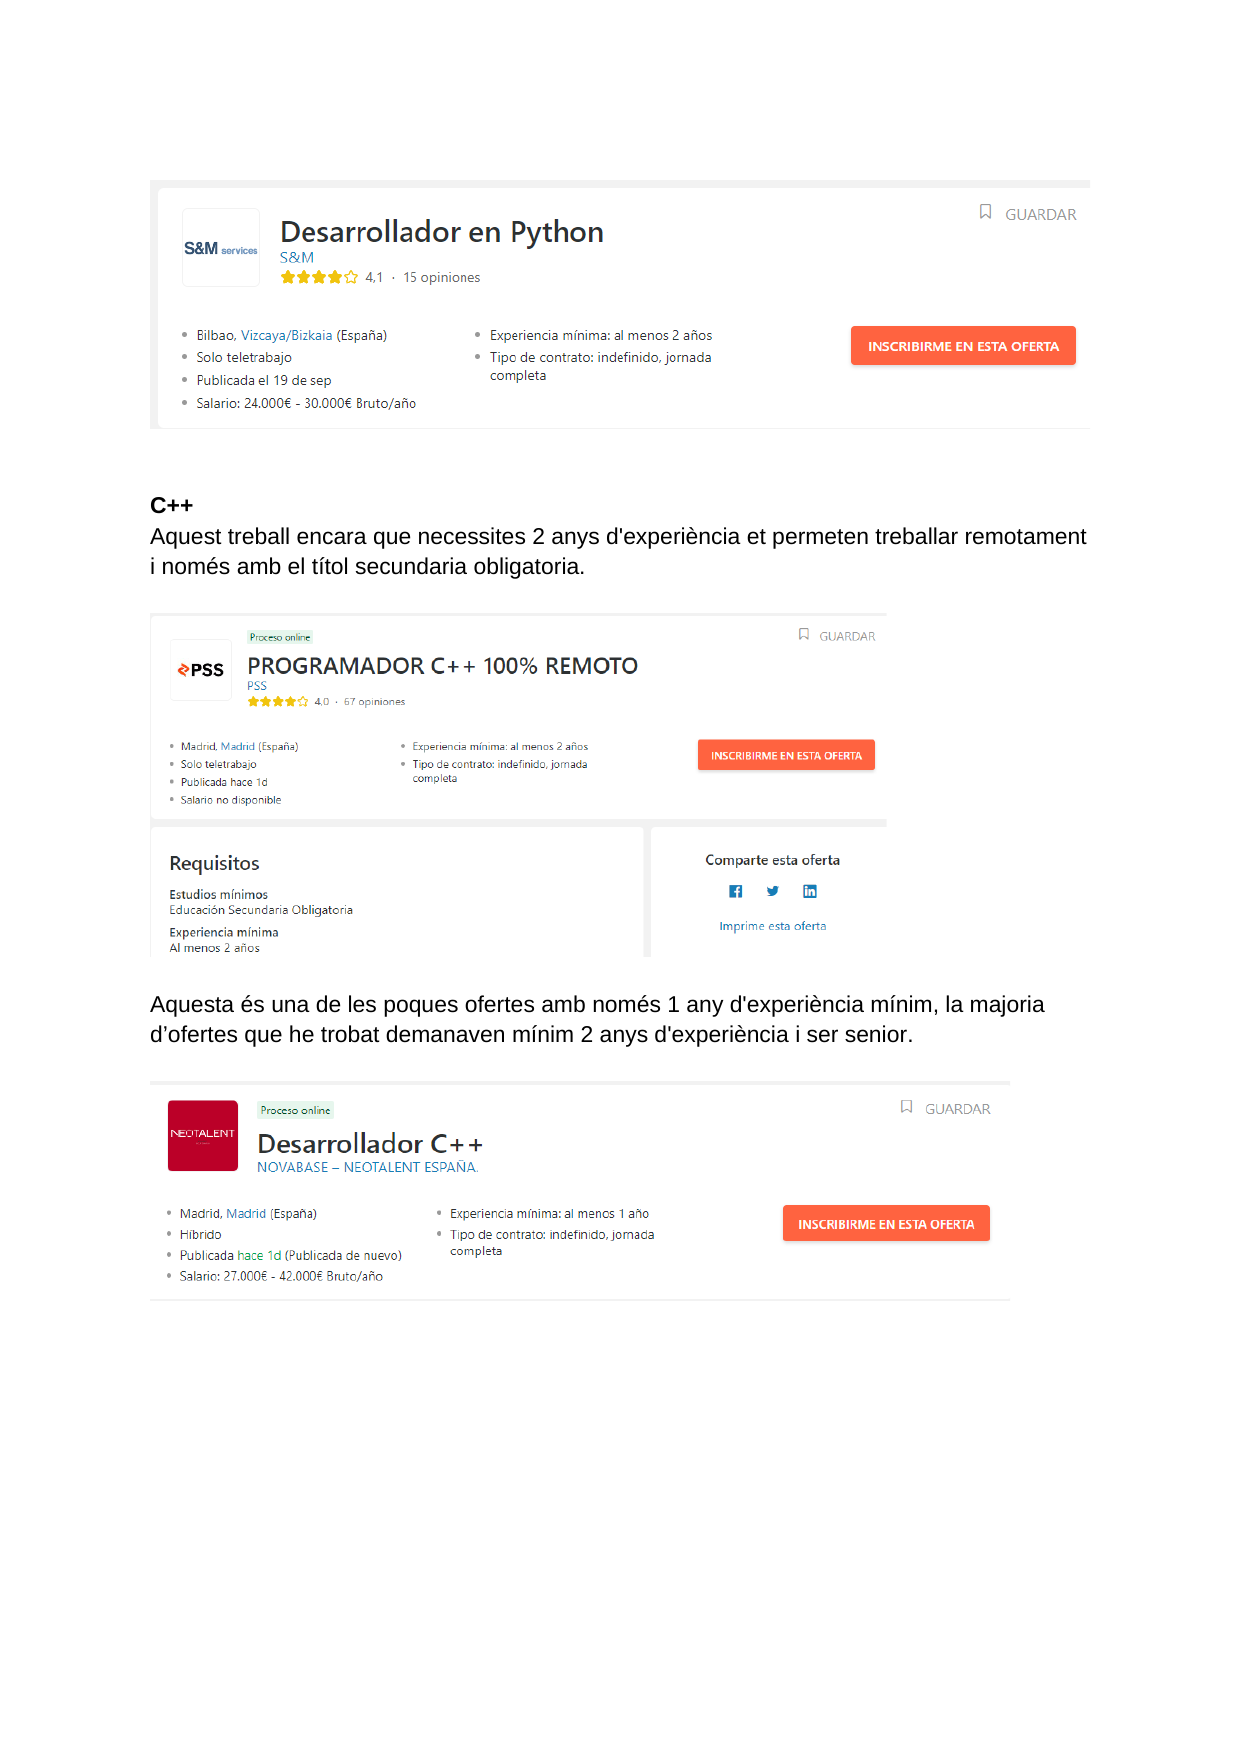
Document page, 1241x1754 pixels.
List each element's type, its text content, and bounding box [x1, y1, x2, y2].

picture [150, 613, 887, 957]
text Aquest treball encara que necessites 2 anys d'experiència et permeten treballar remotament i només amb el títol secundaria obligatoria. [150, 523, 1090, 579]
text Aquesta és una de les poques ofertes amb només 1 any d'experiència mínim, la majoria d’ofertes que he trobat demanaven mínim 2 anys d'experiència i ser senior. [150, 991, 1090, 1048]
text C++ [150, 492, 1090, 519]
picture [150, 1081, 1011, 1301]
picture [150, 180, 1091, 429]
